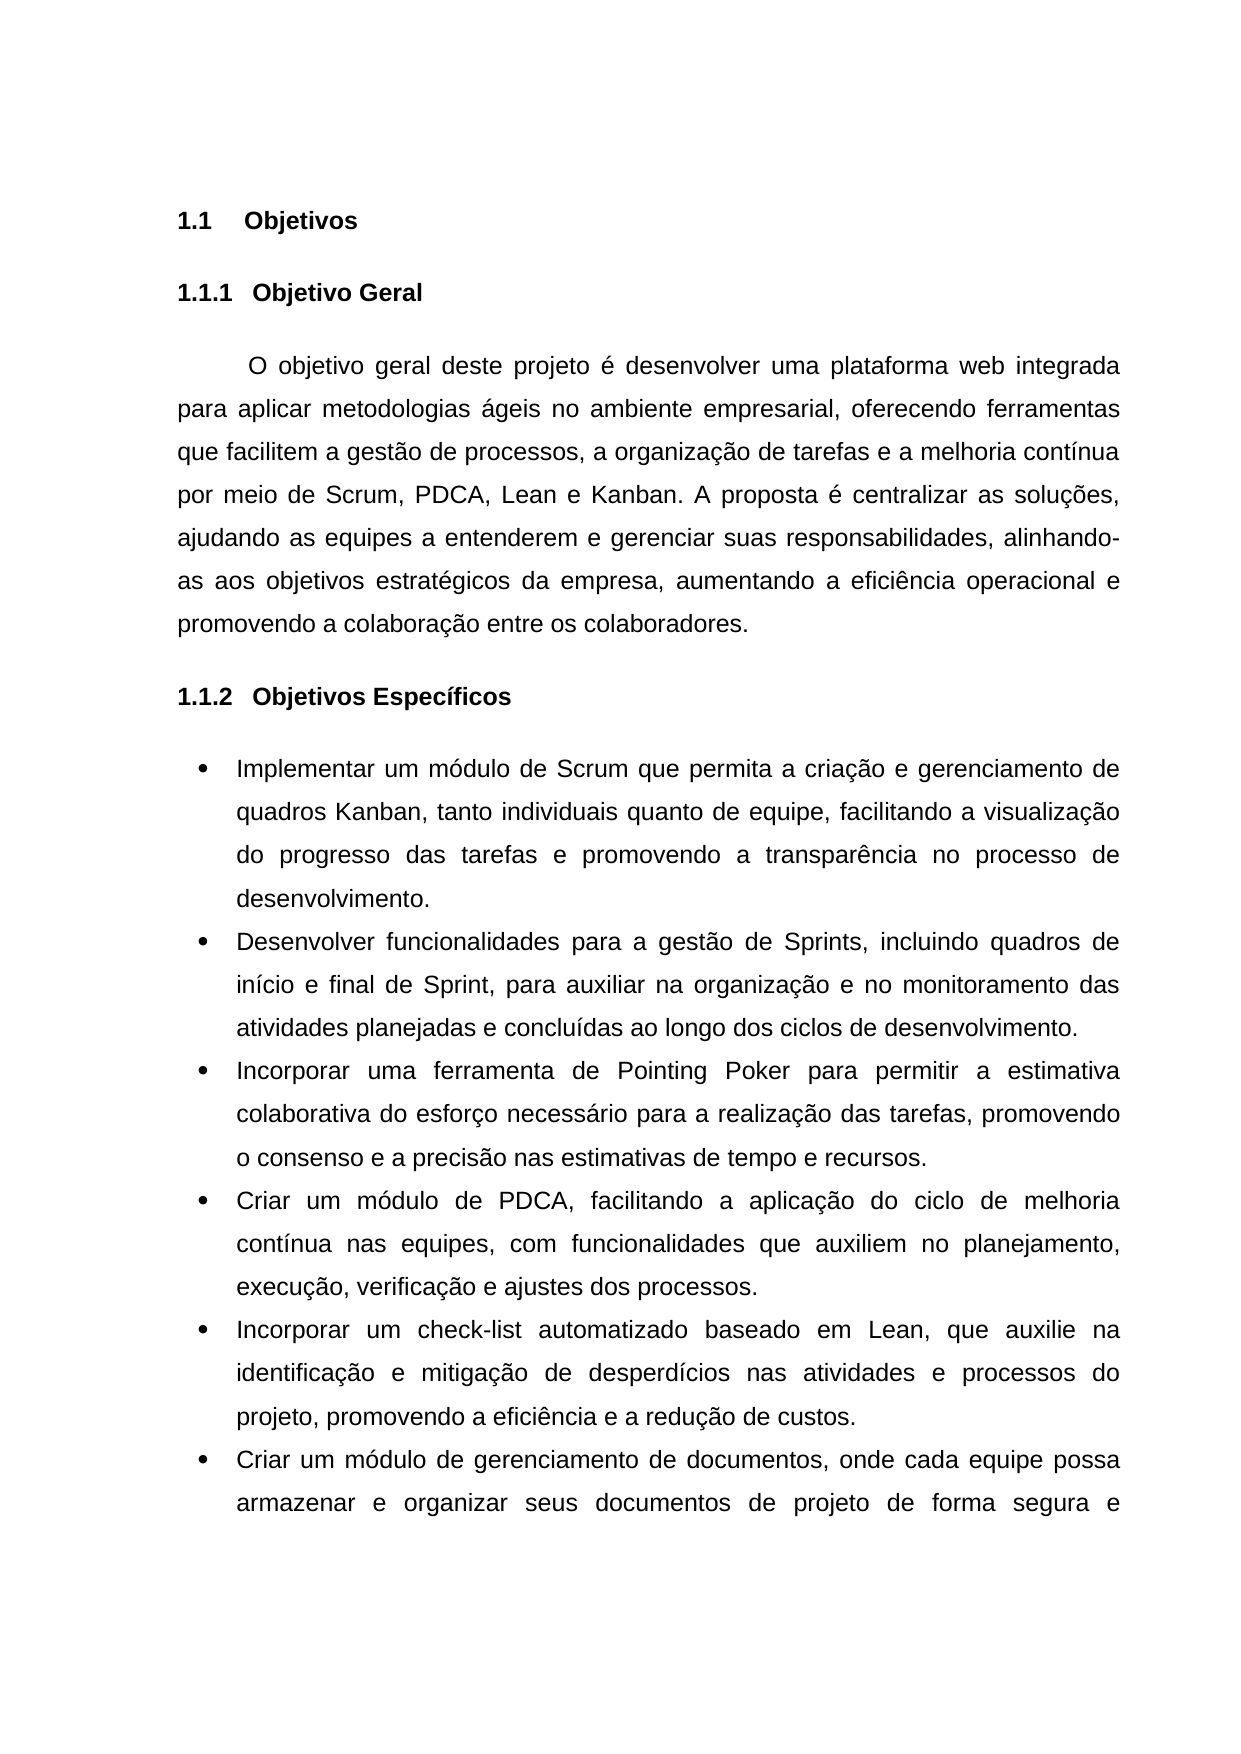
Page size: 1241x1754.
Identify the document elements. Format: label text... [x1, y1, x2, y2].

list Incorporar um check-list automatizado baseado em Lean, que auxilie na identificação e mitigação de desperdícios nas atividades e processos do projeto, promovendo a eficiência e a redução de custos. [198, 1315, 1122, 1430]
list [198, 1444, 1122, 1517]
list Criar um módulo de PDCA, facilitando a aplicação do ciclo de melhoria contínua nas equipes, com funcionalidades que auxiliem no planejamento, execução, verificação e ajustes dos processos. [198, 1186, 1122, 1301]
text O objetivo geral deste projeto é desenvolver uma plataforma web integrada para aplicar metodologias ágeis no ambiente empresarial, oferecendo ferramentas que facilitem a gestão de processos, a organização de tarefas e a melhoria contínua por meio de Scrum, PDCA, Lean e Kanban. A proposta é centralizar as soluções, ajudando as equipes a entenderem e gerenciar suas responsabilidades, alinhando-as aos objetivos estratégicos da empresa, aumentando a eficiência operacional e promovendo a colaboração entre os colaboradores. [177, 351, 1122, 638]
list Incorporar uma ferramenta de Pointing Poker para permitir a estimativa colaborativa do esforço necessário para a realização das tarefas, promovendo o consenso e a precisão nas estimativas de tempo e recursos. [198, 1056, 1122, 1171]
subtitle Objetivos Específicos [177, 682, 1122, 711]
list Desenvolver funcionalidades para a gestão de Sprints, incluindo quadros de início e final de Sprint, para auxiliar na organização e no monitoramento das atividades planejadas e concluídas ao longo dos ciclos de desenvolvimento. [198, 927, 1122, 1042]
subtitle Objetivos [177, 206, 1122, 235]
subtitle Objetivo Geral [177, 278, 1122, 307]
list Implementar um módulo de Scrum que permita a criação e gerenciamento de quadros Kanban, tanto individuais quanto de equipe, facilitando a visualização do progresso das tarefas e promovendo a transparência no processo de desenvolvimento. [198, 754, 1122, 912]
